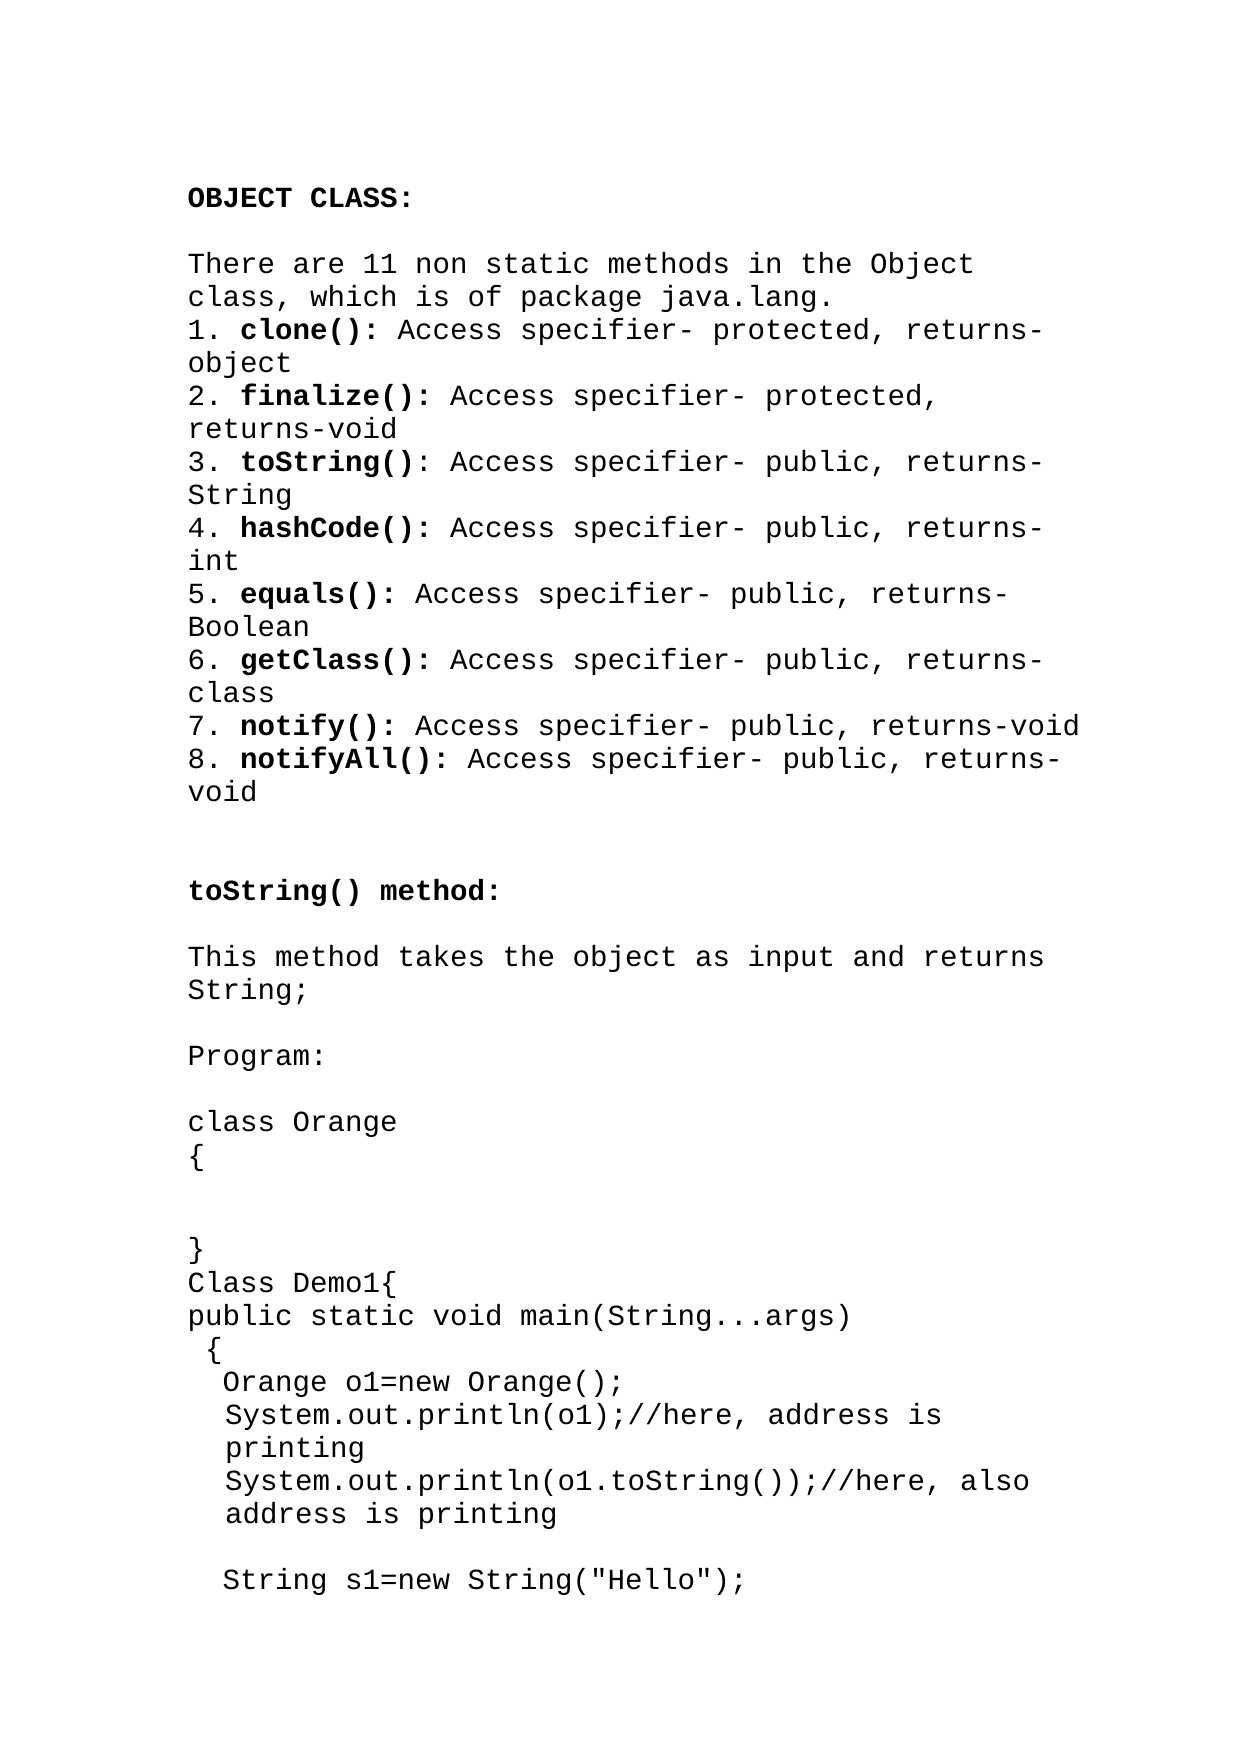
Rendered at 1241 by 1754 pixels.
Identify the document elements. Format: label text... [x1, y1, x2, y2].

text There are 11 non static methods in the Object class, which is of package java.lang. [187, 249, 1090, 315]
text 8. notifyAll(): Access specifier- public, returns-void [187, 744, 1090, 810]
text String s1=new String("Hello"); [187, 1565, 1090, 1598]
text This method takes the object as input and returns String; [187, 942, 1090, 1008]
text 4. hashCode(): Access specifier- public, returns-int [187, 513, 1090, 579]
text 6. getClass(): Access specifier- public, returns-class [187, 645, 1090, 711]
text 7. notify(): Access specifier- public, returns-void [187, 711, 1090, 744]
text 2. finalize(): Access specifier- protected, returns-void [187, 381, 1090, 447]
text public static void main(String...args) [187, 1301, 1090, 1334]
text 5. equals(): Access specifier- public, returns-Boolean [187, 579, 1090, 645]
text 3. toString(): Access specifier- public, returns-String [187, 447, 1090, 513]
text } [187, 1235, 1090, 1268]
text System.out.println(o1.toString());//here, also address is printing [225, 1466, 1090, 1532]
text Program: [187, 1042, 1090, 1074]
text { [187, 1141, 1090, 1174]
text toString() method: [187, 876, 1090, 909]
text System.out.println(o1);//here, address is printing [225, 1400, 1090, 1466]
text OBJECT CLASS: [187, 183, 1090, 216]
text Class Demo1{ [187, 1268, 1090, 1301]
text { [187, 1334, 1090, 1367]
text 1. clone(): Access specifier- protected, returns-object [187, 315, 1090, 381]
text Orange o1=new Orange(); [187, 1367, 1090, 1400]
text class Orange [187, 1108, 1090, 1141]
